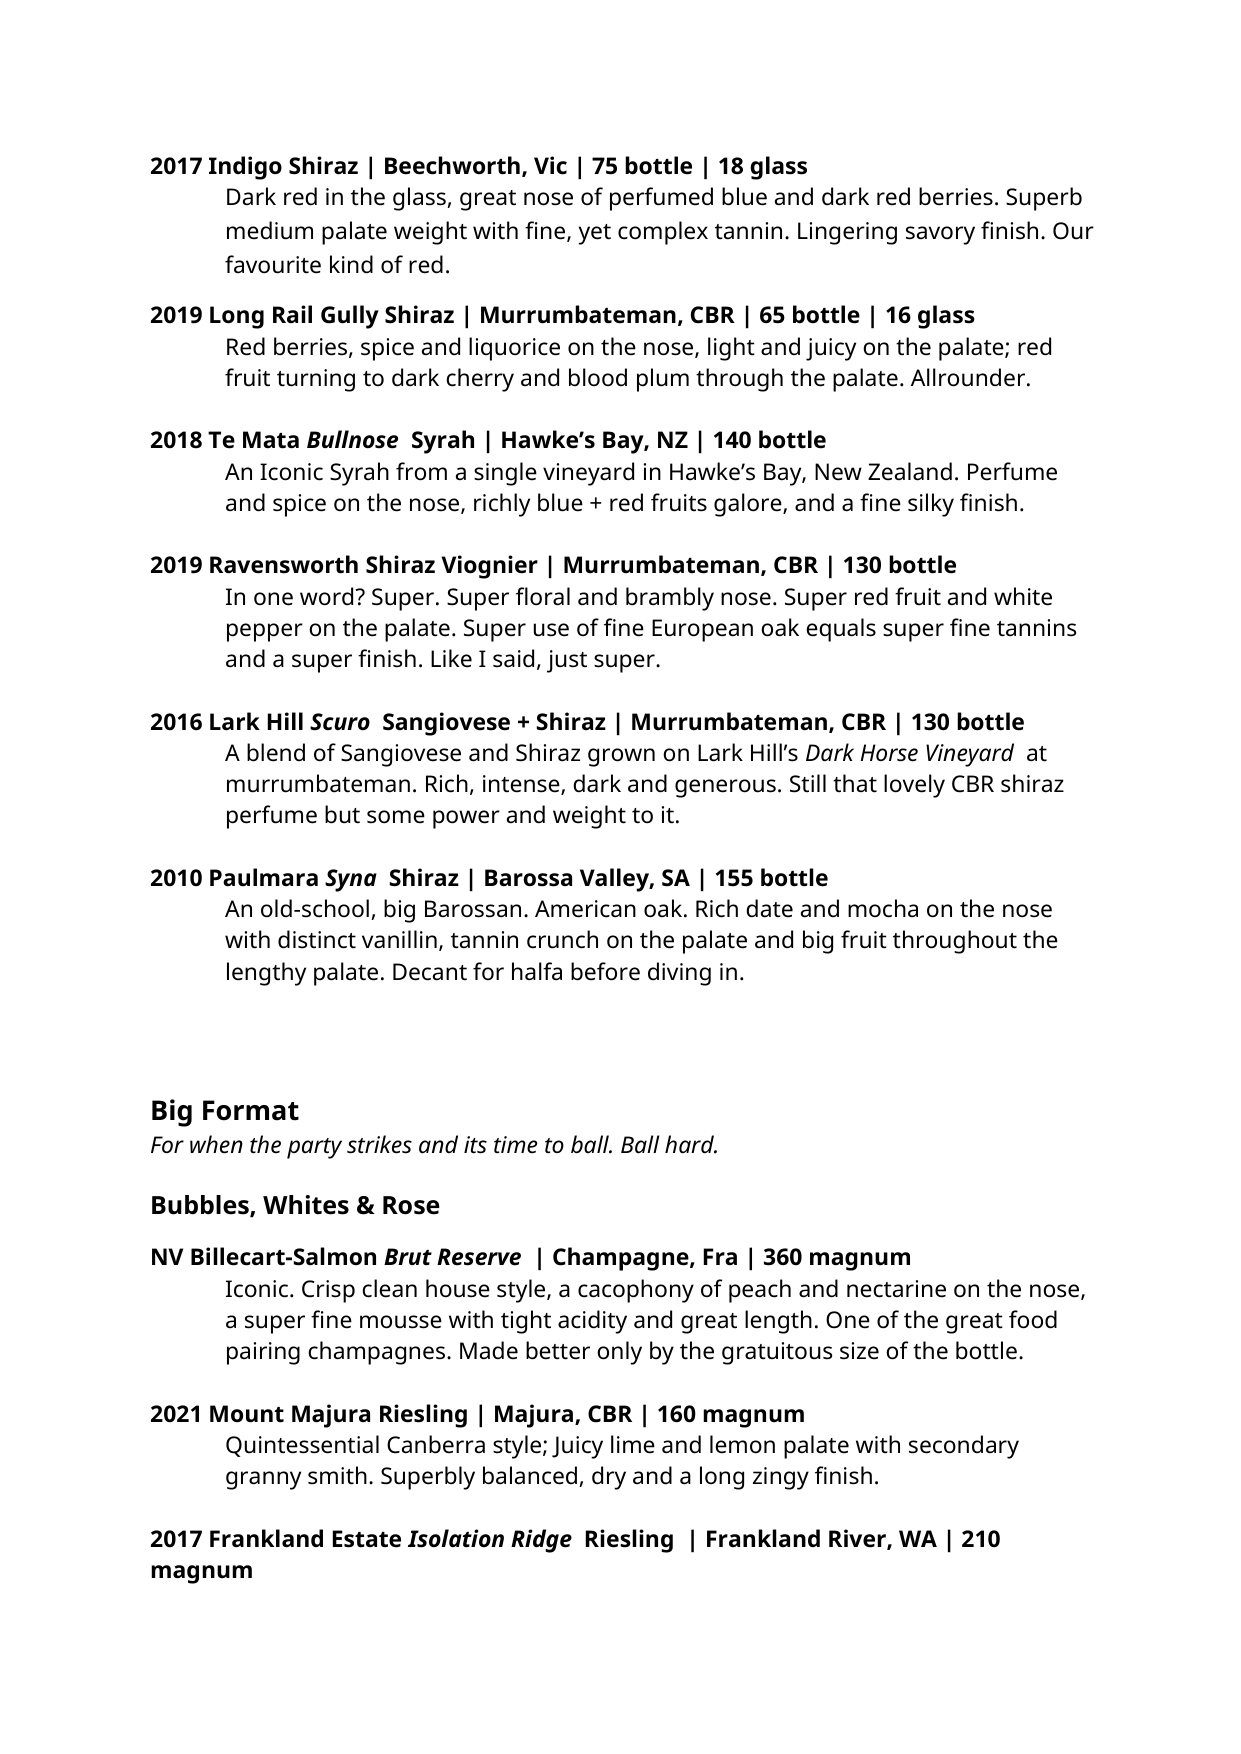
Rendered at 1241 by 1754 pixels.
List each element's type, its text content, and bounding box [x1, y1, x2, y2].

text In one word? Super. Super floral and brambly nose. Super red fruit and white pepper on the palate. Super use of fine European oak equals super fine tannins and a super finish. Like I said, just super. [225, 580, 1098, 674]
text 2017 Frankland Estate Isolation Ridge Riesling | Frankland River, WA | 210 magnum [150, 1522, 1098, 1585]
text Dark red in the glass, great nose of perfumed blue and dark red berries. Superb medium palate weight with fine, yet complex tannin. Lingering savory finish. Our favourite kind of red. [225, 181, 1098, 280]
text 2019 Ravensworth Shiraz Viognier | Murrumbateman, CBR | 130 bottle [150, 549, 1098, 580]
text A blend of Sangiovese and Shiraz grown on Lark Hill’s Dark Horse Vineyard at murrumbateman. Rich, intense, dark and generous. Still that lovely CBR shiraz perfume but some power and weight to it. [225, 737, 1098, 830]
text 2019 Long Rail Gully Shiraz | Murrumbateman, CBR | 65 bottle | 16 glass [150, 299, 1098, 330]
text Big Format [150, 1092, 1098, 1128]
text 2018 Te Mata Bullnose Syrah | Hawke’s Bay, NZ | 140 bottle [150, 424, 1098, 455]
text An old-school, big Barossan. American oak. Rich date and mocha on the nose with distinct vanillin, tannin crunch on the palate and big fruit throughout the lengthy palate. Decant for halfa before diving in. [225, 893, 1098, 987]
text 2010 Paulmara Syna Shiraz | Barossa Valley, SA | 155 bottle [150, 862, 1098, 893]
text Red berries, spice and liquorice on the nose, light and juicy on the palate; red fruit turning to dark cherry and blood plum through the palate. Allrounder. [225, 330, 1098, 393]
text NV Billecart-Salmon Brut Reserve | Champagne, Fra | 360 magnum [150, 1241, 1098, 1272]
text 2016 Lark Hill Scuro Sangiovese + Shiraz | Murrumbateman, CBR | 130 bottle [150, 705, 1098, 737]
text For when the party strikes and its time to ball. Ball hard. [150, 1128, 1098, 1160]
text An Iconic Syrah from a single vineyard in Hawke’s Bay, New Zealand. Perfume and spice on the nose, richly blue + red fruits galore, and a fine silky finish. [225, 455, 1098, 518]
text 2021 Mount Majura Riesling | Majura, CBR | 160 magnum [150, 1397, 1098, 1429]
text 2017 Indigo Shiraz | Beechworth, Vic | 75 bottle | 18 glass [150, 150, 1098, 181]
text Iconic. Crisp clean house style, a cacophony of peach and nectarine on the nose, a super fine mousse with tight acidity and great length. One of the great food pairing champagnes. Made better only by the gratuitous size of the bottle. [225, 1272, 1098, 1366]
text Quintessential Canberra style; Juicy lime and lemon palate with secondary granny smith. Superbly balanced, dry and a long zingy finish. [225, 1429, 1098, 1491]
text Bubbles, Whites & Rose [150, 1188, 1098, 1222]
